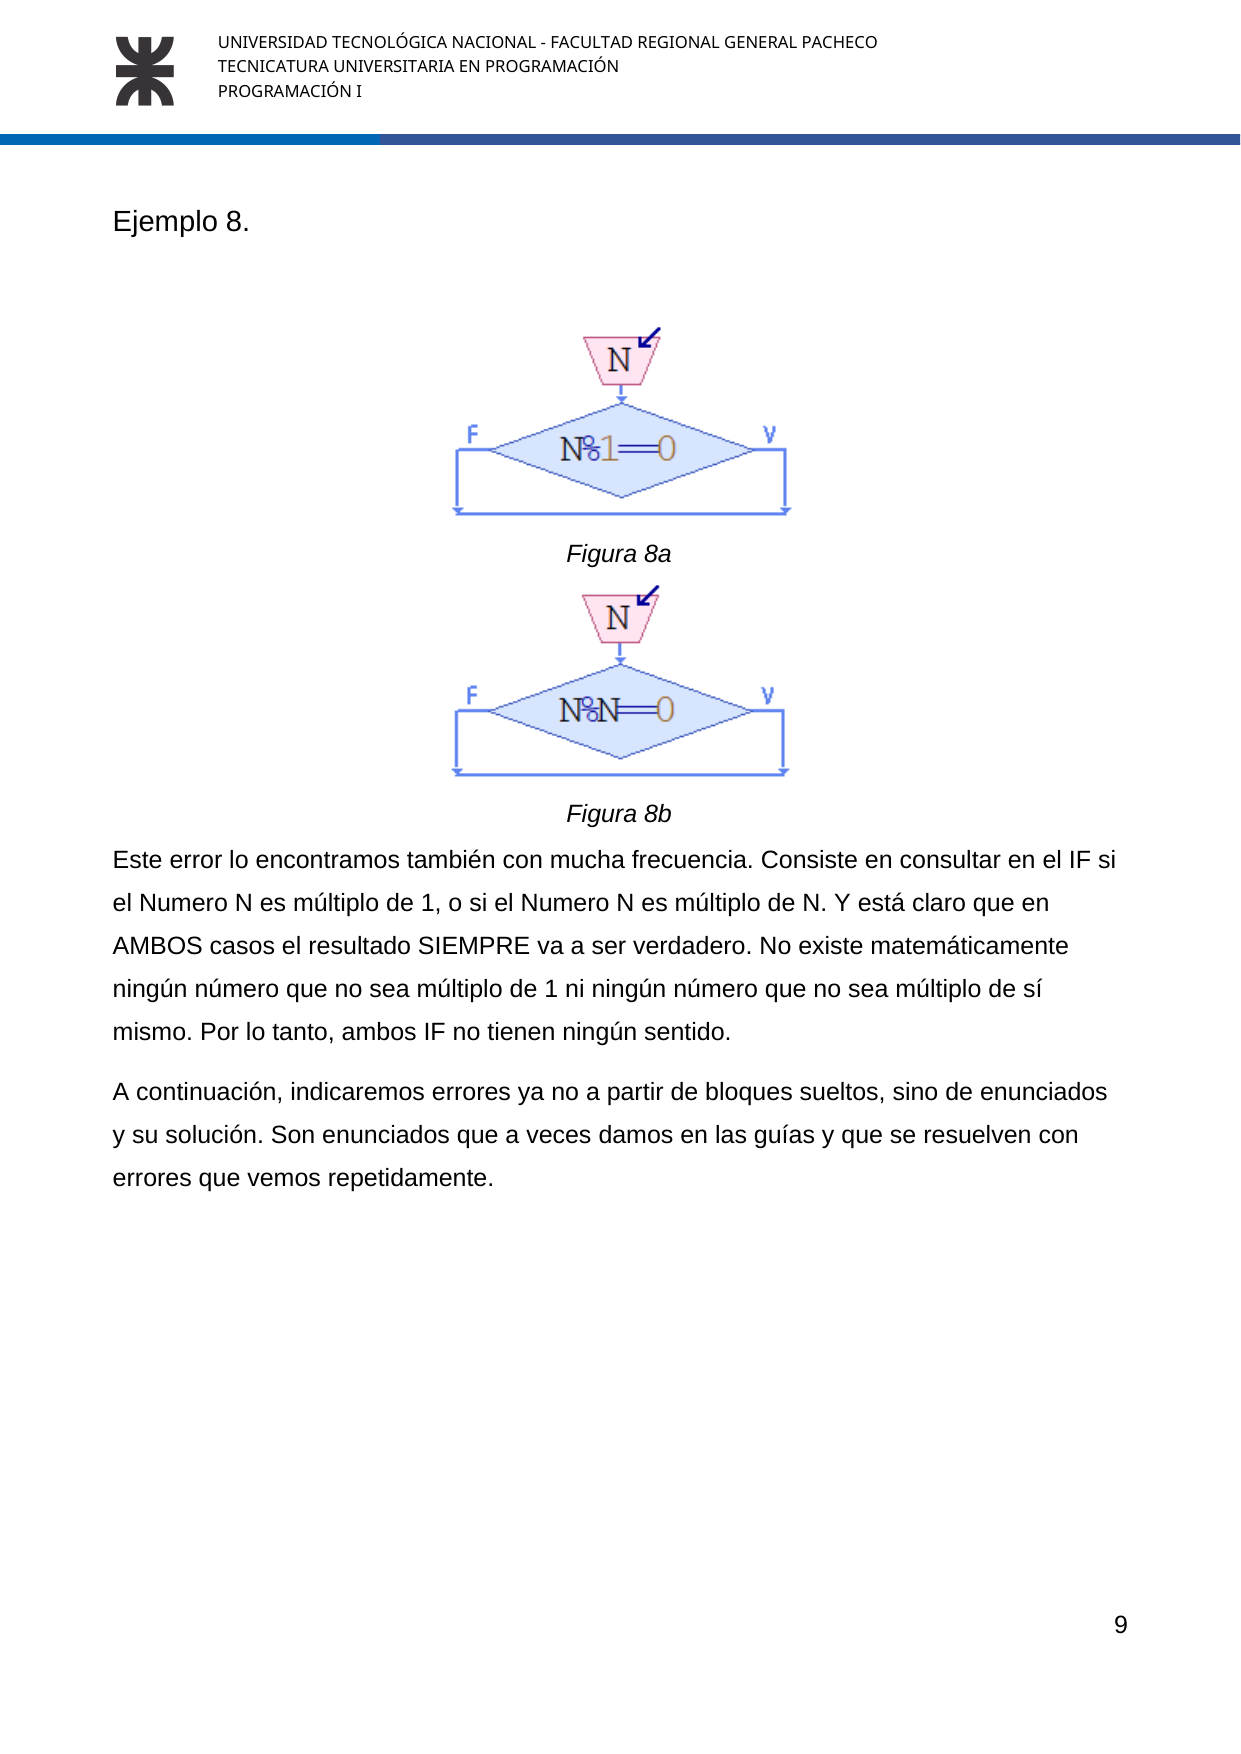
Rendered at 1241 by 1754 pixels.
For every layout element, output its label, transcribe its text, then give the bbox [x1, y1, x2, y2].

picture [442, 584, 799, 783]
text Este error lo encontramos también con mucha frecuencia. Consiste en consultar en el IF si el Numero N es múltiplo de 1, o si el Numero N es múltiplo de N. Y está claro que en AMBOS casos el resultado SIEMPRE va a ser verdadero. No existe matemáticamente ningún número que no sea múltiplo de 1 ni ningún número que no sea múltiplo de sí mismo. Por lo tanto, ambos IF no tienen ningún sentido. [112, 845, 1128, 1046]
text A continuación, indicaremos errores ya no a partir de bloques sueltos, sino de enunciados y su solución. Son enunciados que a veces damos en las guías y que se resuelven con errores que vemos repetidamente. [112, 1077, 1128, 1192]
subtitle Ejemplo 8. [112, 204, 1128, 238]
text Figura 8a [112, 539, 1128, 567]
picture [112, 34, 177, 110]
text Figura 8b [112, 799, 1128, 828]
picture [440, 327, 800, 522]
